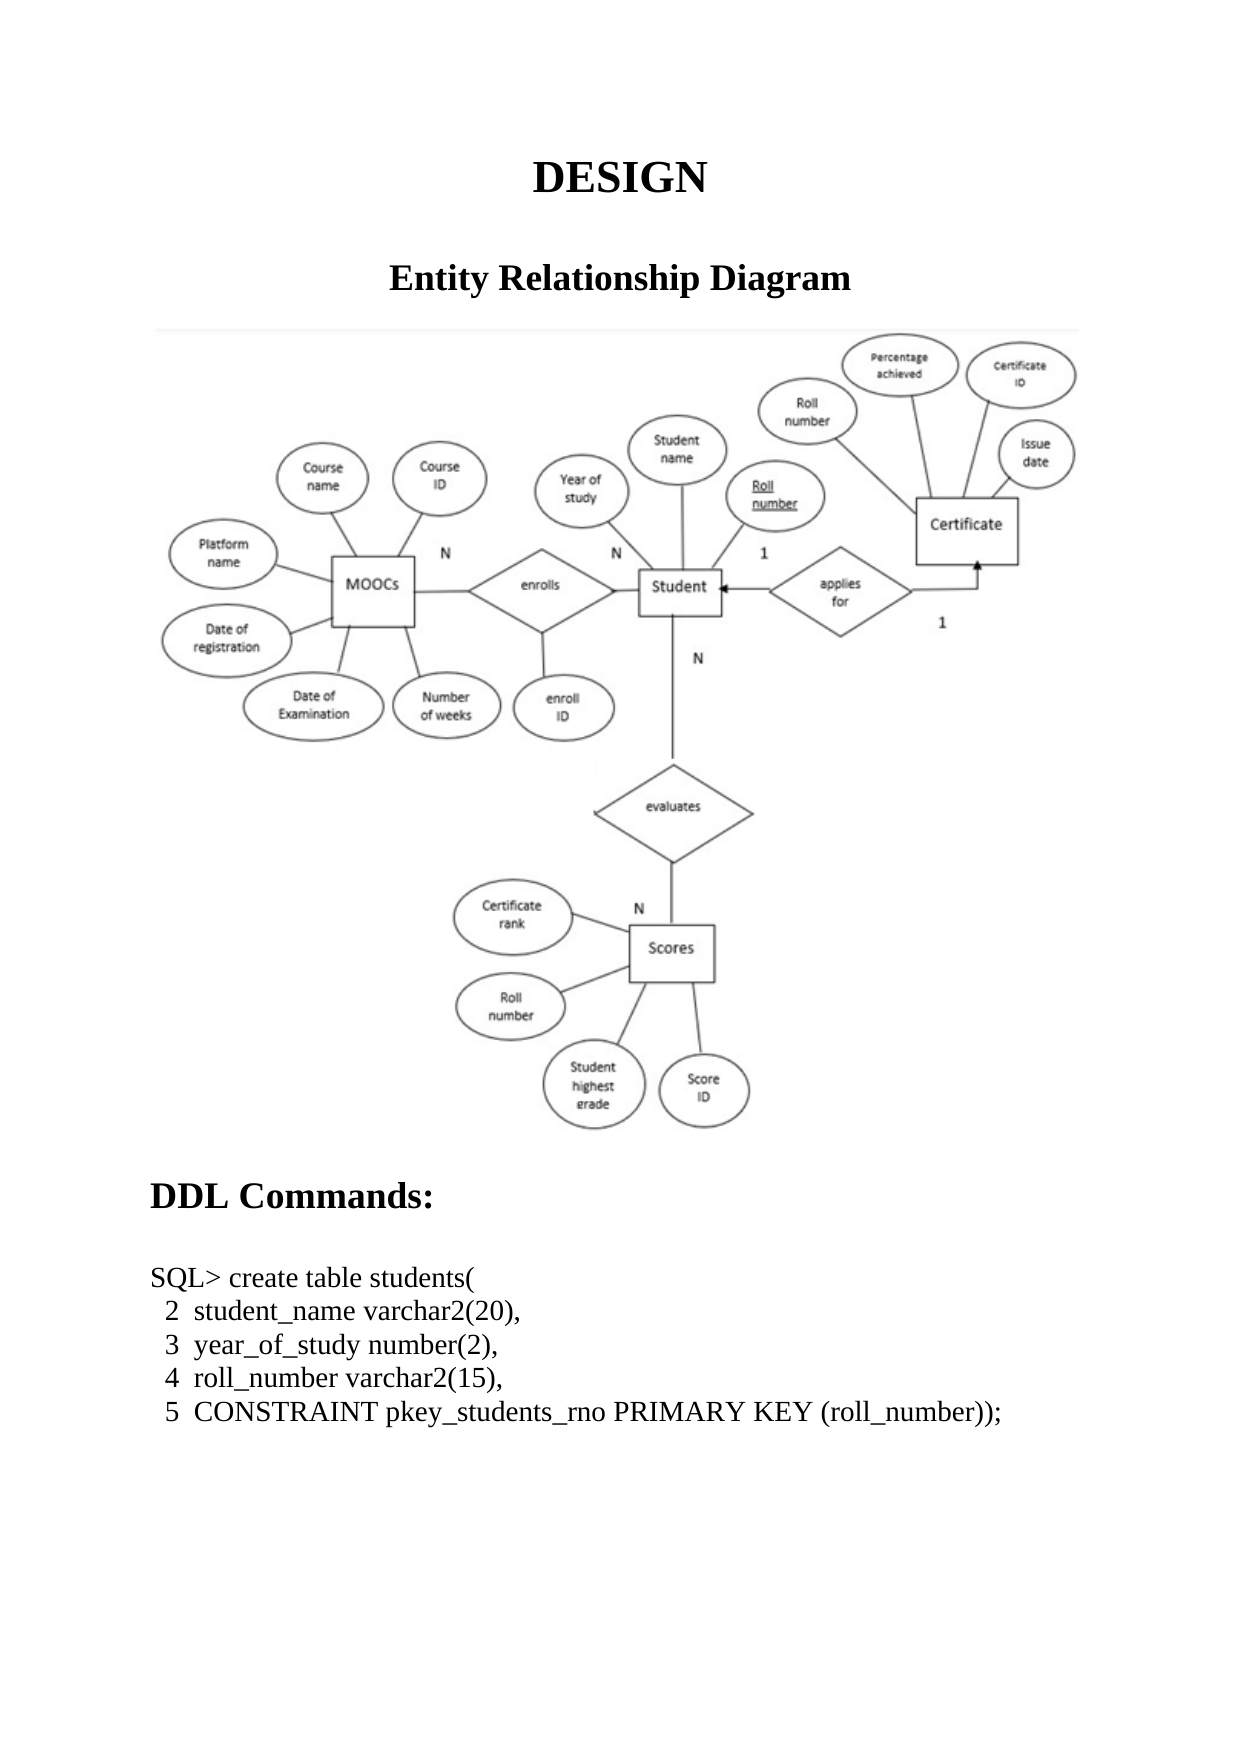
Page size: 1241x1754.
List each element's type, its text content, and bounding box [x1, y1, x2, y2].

text DDL Commands: [150, 1174, 1090, 1217]
picture [150, 326, 1091, 1146]
text SQL> create table students( [150, 1260, 1090, 1293]
text 5 CONSTRAINT pkey_students_rno PRIMARY KEY (roll_number)); [150, 1394, 1090, 1428]
text DESIGN [150, 150, 1090, 203]
text 3 year_of_study number(2), [150, 1327, 1090, 1361]
text 2 student_name varchar2(20), [150, 1293, 1090, 1327]
text 4 roll_number varchar2(15), [150, 1361, 1090, 1394]
text Entity Relationship Diagram [150, 255, 1090, 298]
